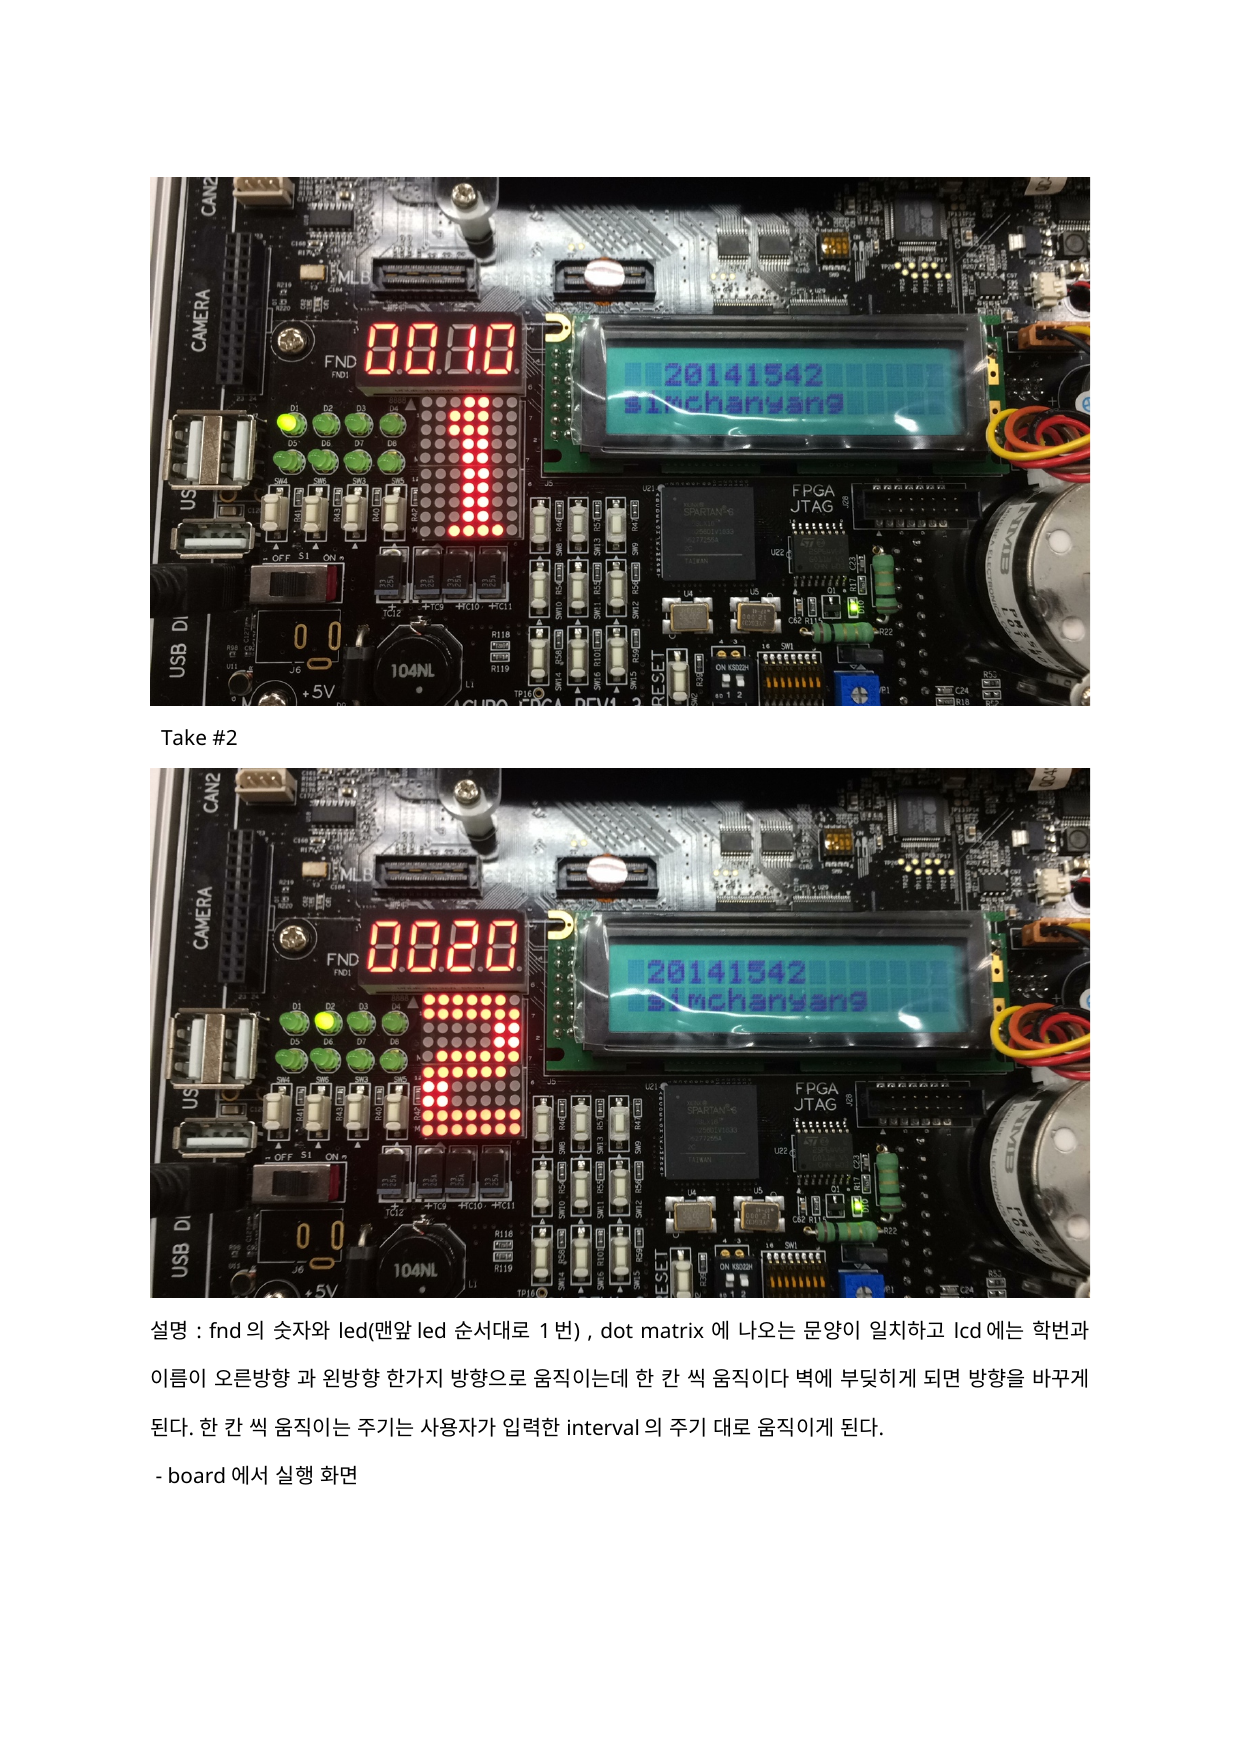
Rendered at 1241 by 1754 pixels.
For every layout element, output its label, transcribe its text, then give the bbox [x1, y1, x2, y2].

text 설명 : fnd의 숫자와 led(맨앞led 순서대로 1번) , dot matrix 에 나오는 문양이 일치하고 lcd에는 학번과 이름이 오른방향 과 왼방향 한가지 방향으로 움직이는데 한 칸 씩 움직이다 벽에 부딪히게 되면 방향을 바꾸게 된다. 한 칸 씩 움직이는 주기는 사용자가 입력한 interval의 주기 대로 움직이게 된다. [150, 1314, 1090, 1441]
text - board 에서 실행 화면 [150, 1459, 1090, 1490]
text Take #2 [150, 723, 1090, 751]
picture [150, 768, 1091, 1298]
picture [150, 177, 1091, 706]
